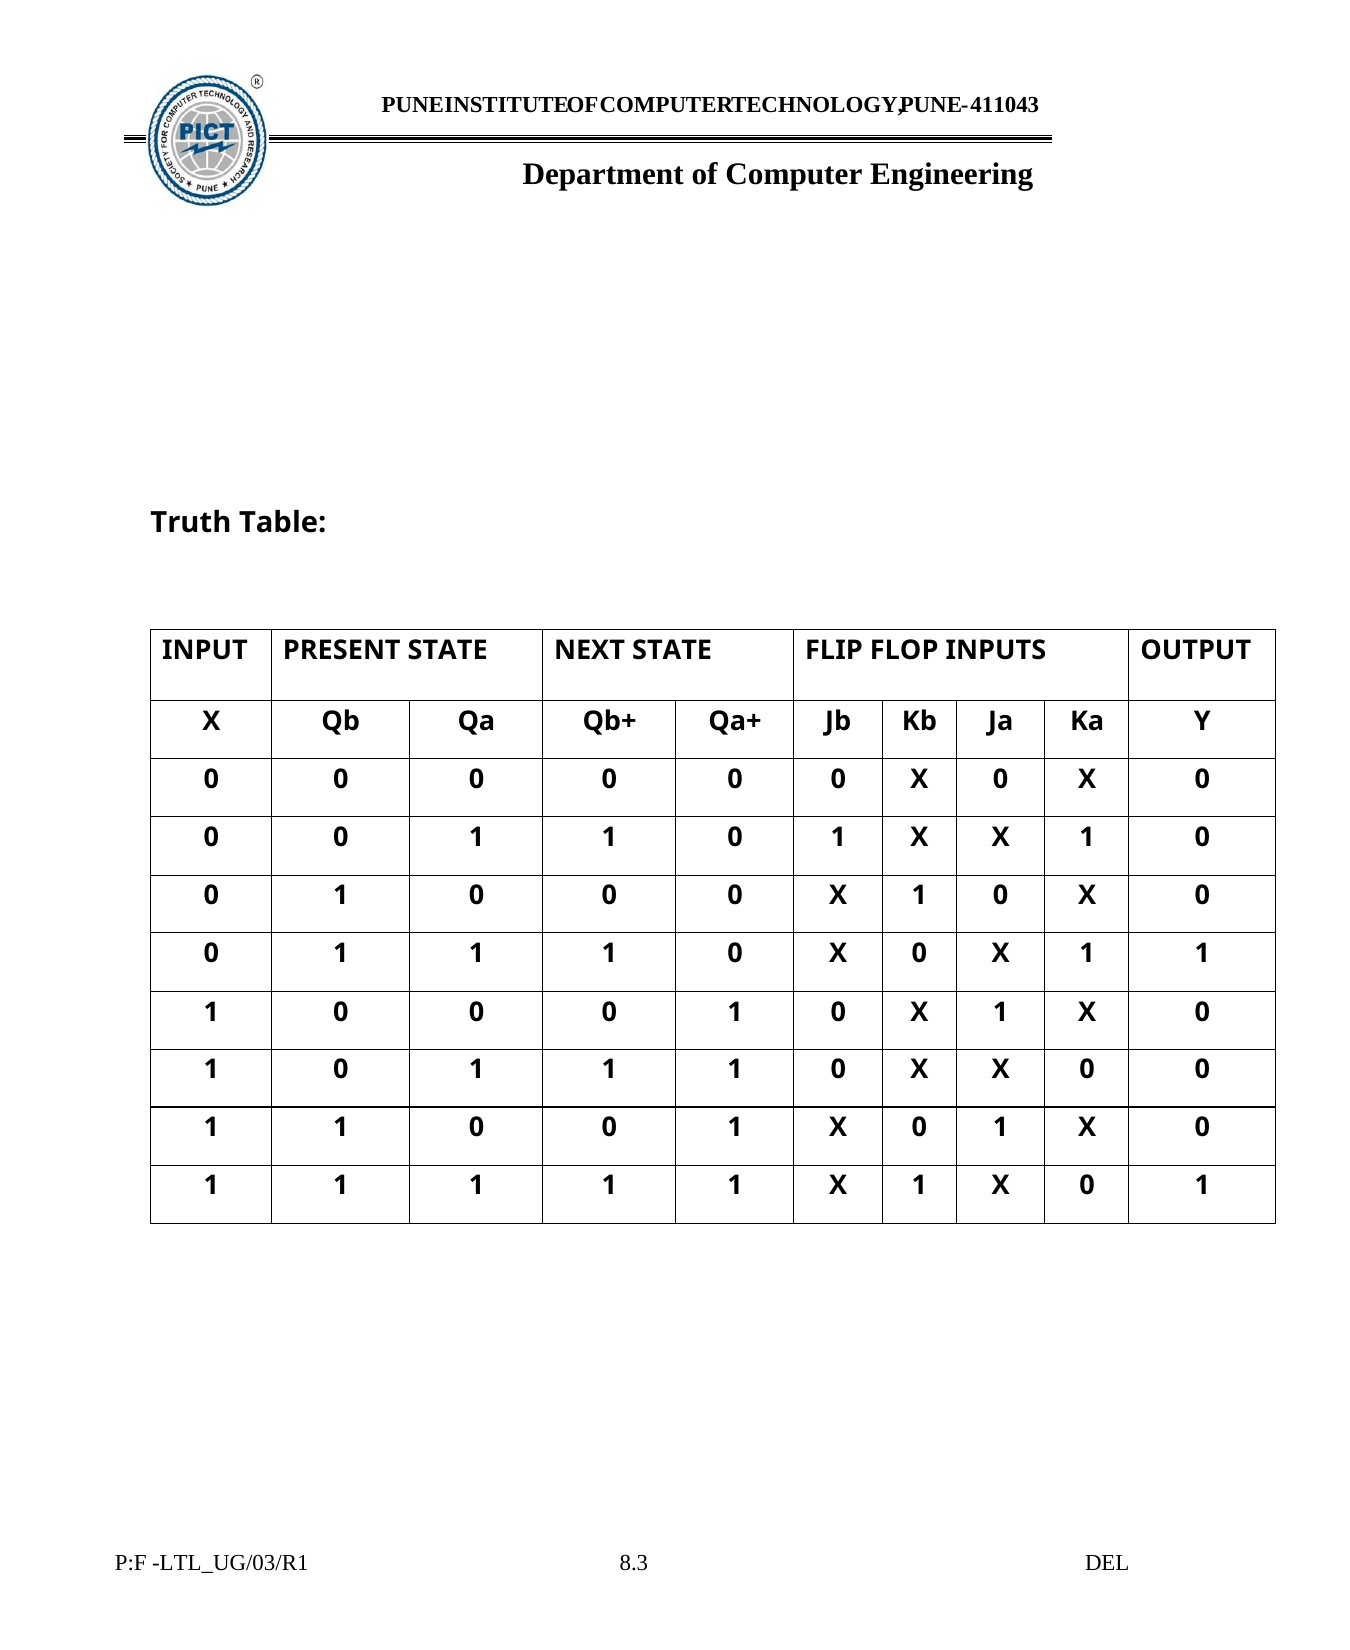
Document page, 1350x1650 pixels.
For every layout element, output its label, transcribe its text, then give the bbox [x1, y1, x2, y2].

table_cell 0 [410, 1108, 542, 1164]
table_cell 0 [1129, 992, 1275, 1049]
table_cell 0 [410, 992, 542, 1049]
table_cell 1 [883, 1166, 956, 1223]
table_cell X [1045, 759, 1128, 816]
table_cell 0 [272, 992, 409, 1049]
table_cell 0 [957, 759, 1044, 816]
table_cell 1 [410, 1050, 542, 1106]
table_cell 0 [794, 1050, 882, 1106]
table_cell X [957, 1166, 1044, 1223]
table_cell 0 [151, 876, 271, 932]
table_cell 1 [272, 933, 409, 991]
table_cell 0 [272, 1050, 409, 1106]
table_cell 1 [543, 1050, 675, 1106]
table_cell 0 [1129, 1108, 1275, 1164]
table_cell 1 [883, 876, 956, 932]
table_cell 0 [794, 992, 882, 1049]
table_cell 1 [957, 992, 1044, 1049]
table_cell Qa [410, 701, 542, 758]
table_cell 1 [676, 1166, 793, 1223]
table_cell 0 [676, 759, 793, 816]
table_cell 0 [410, 876, 542, 932]
table_cell Y [1129, 701, 1275, 758]
table_cell 1 [272, 876, 409, 932]
table_cell X [794, 876, 882, 932]
table_cell X [1045, 992, 1128, 1049]
table_cell 1 [1045, 933, 1128, 991]
table_cell X [1045, 1108, 1128, 1164]
table_cell 1 [151, 1108, 271, 1164]
table_cell X [883, 817, 956, 874]
table_cell 1 [272, 1166, 409, 1223]
table_cell 1 [151, 1166, 271, 1223]
table_cell 0 [883, 1108, 956, 1164]
table_cell 1 [272, 1108, 409, 1164]
table_cell 0 [883, 933, 956, 991]
table_cell Ja [957, 701, 1044, 758]
table_cell 1 [1045, 817, 1128, 874]
table_cell X [794, 1108, 882, 1164]
table_cell 1 [543, 817, 675, 874]
table_cell X [151, 701, 271, 758]
table_cell 1 [543, 1166, 675, 1223]
table_cell 0 [543, 759, 675, 816]
table_cell Ka [1045, 701, 1128, 758]
picture [146, 74, 269, 209]
table_cell X [1045, 876, 1128, 932]
table_header FLIP FLOP INPUTS [794, 630, 1128, 700]
table_cell X [883, 1050, 956, 1106]
table_cell 1 [151, 1050, 271, 1106]
table_cell Qb+ [543, 701, 675, 758]
table_cell 1 [410, 817, 542, 874]
table_cell X [957, 933, 1044, 991]
table_cell X [794, 933, 882, 991]
table_cell 0 [543, 876, 675, 932]
table_cell 1 [794, 817, 882, 874]
table_cell 0 [272, 817, 409, 874]
table_cell 0 [676, 876, 793, 932]
table_cell 1 [1129, 933, 1275, 991]
table_cell 0 [543, 992, 675, 1049]
table_cell 0 [410, 759, 542, 816]
table_cell Jb [794, 701, 882, 758]
table_cell 0 [676, 817, 793, 874]
table_cell X [957, 1050, 1044, 1106]
table_cell 1 [151, 992, 271, 1049]
table_cell X [957, 817, 1044, 874]
table_cell 0 [794, 759, 882, 816]
table_header NEXT STATE [543, 630, 793, 700]
table_cell 0 [1129, 1050, 1275, 1106]
table_cell 0 [151, 933, 271, 991]
table_cell 1 [410, 1166, 542, 1223]
table_cell 0 [272, 759, 409, 816]
text Truth Table: [150, 501, 1276, 541]
table_cell 1 [676, 1050, 793, 1106]
table_cell 0 [957, 876, 1044, 932]
table_header INPUT [151, 630, 271, 700]
table_cell Kb [883, 701, 956, 758]
table_cell 1 [957, 1108, 1044, 1164]
table_header OUTPUT [1129, 630, 1275, 700]
table_cell 0 [676, 933, 793, 991]
table_cell X [883, 992, 956, 1049]
table_cell X [794, 1166, 882, 1223]
table_cell 1 [676, 992, 793, 1049]
table_cell 0 [1129, 759, 1275, 816]
table_cell 1 [1129, 1166, 1275, 1223]
table_cell 0 [1129, 876, 1275, 932]
table_cell 1 [543, 933, 675, 991]
table_cell 0 [543, 1108, 675, 1164]
table_cell 0 [1045, 1050, 1128, 1106]
table_cell 0 [1045, 1166, 1128, 1223]
table_cell X [883, 759, 956, 816]
table_header PRESENT STATE [272, 630, 542, 700]
table_cell 0 [151, 817, 271, 874]
table_cell 1 [410, 933, 542, 991]
table_cell 0 [1129, 817, 1275, 874]
table_cell 1 [676, 1108, 793, 1164]
table_cell Qa+ [676, 701, 793, 758]
table_cell Qb [272, 701, 409, 758]
table_cell 0 [151, 759, 271, 816]
